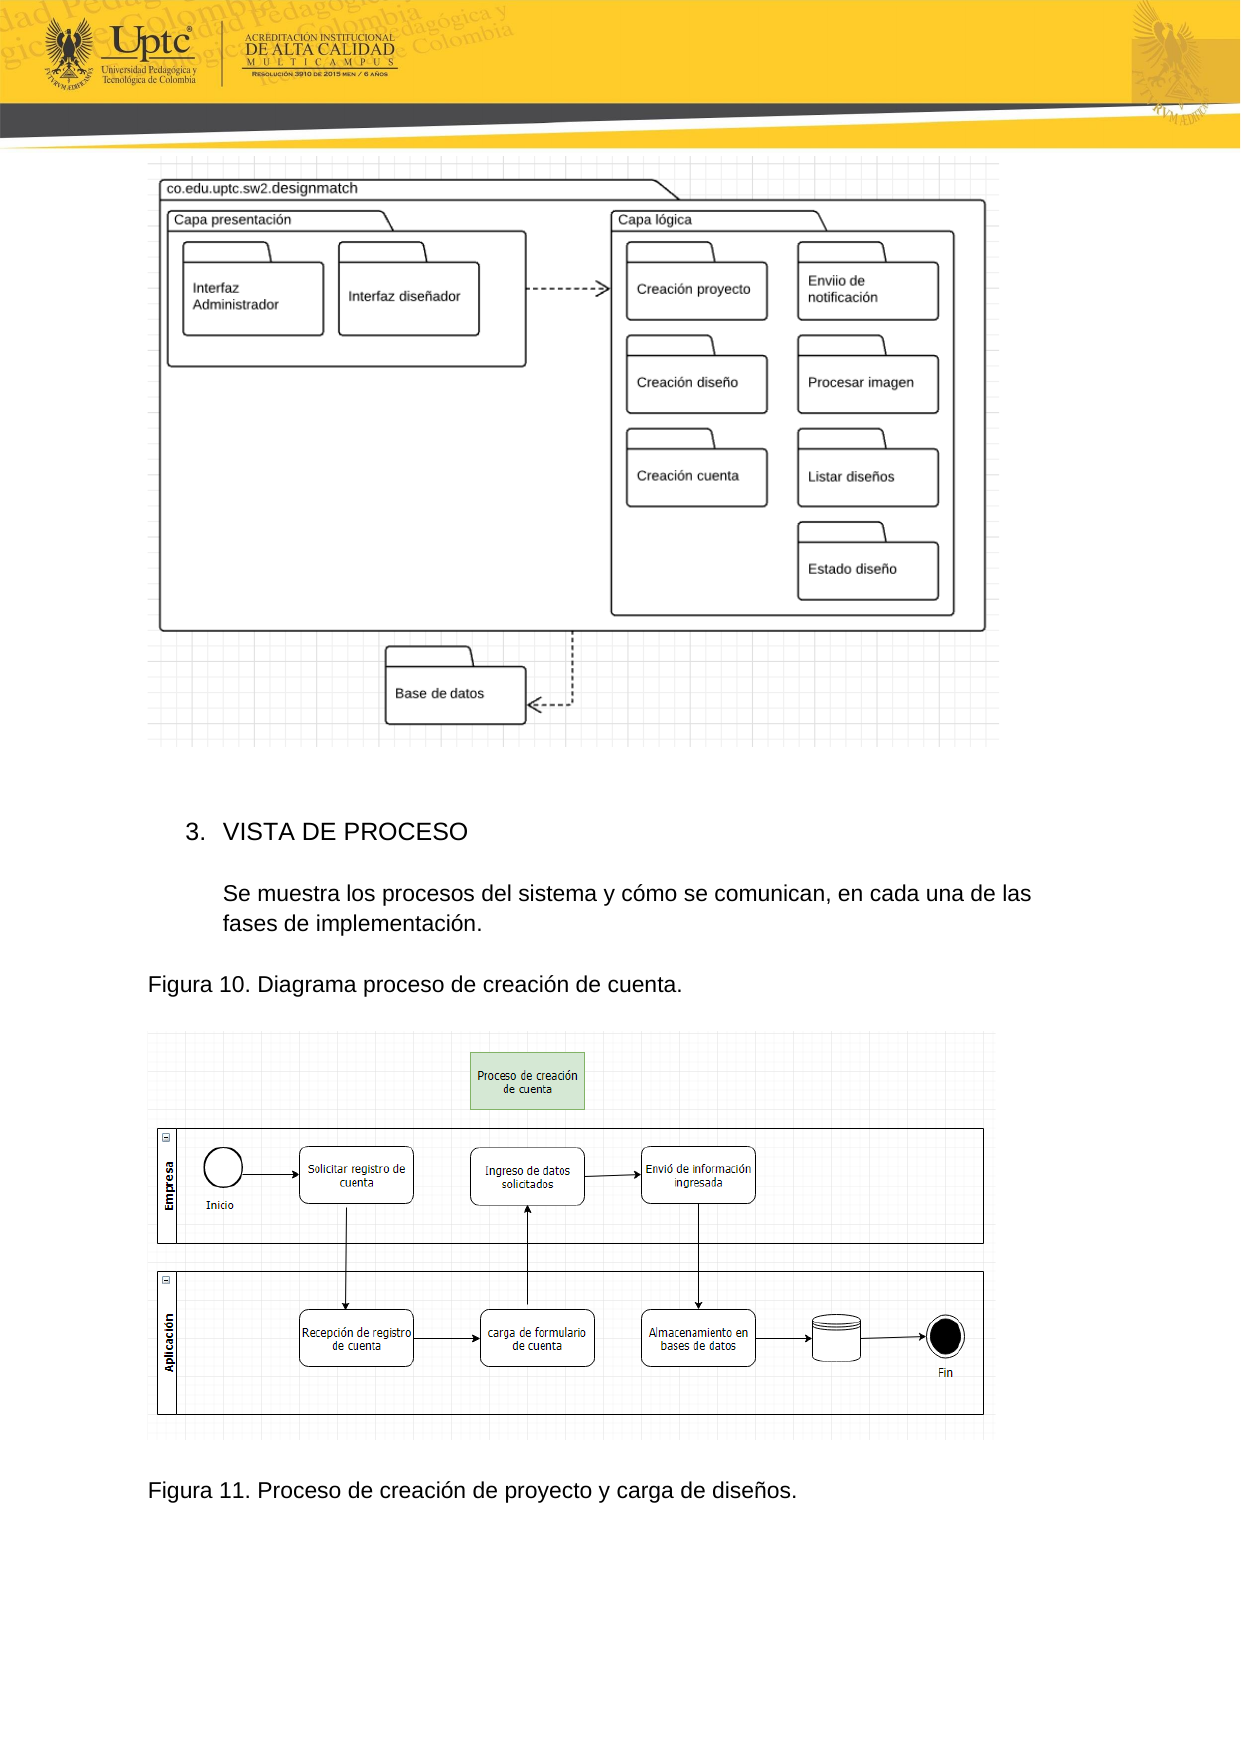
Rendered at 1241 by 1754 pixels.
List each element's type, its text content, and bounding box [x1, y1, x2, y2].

text Figura 10. Diagrama proceso de creación de cuenta. [148, 971, 1090, 997]
subtitle VISTA DE PROCESO [185, 817, 1090, 846]
text Se muestra los procesos del sistema y cómo se comunican, en cada una de las fases de implementación. [223, 880, 1090, 937]
picture [0, 0, 1241, 153]
picture [147, 1031, 996, 1440]
picture [147, 156, 1000, 747]
text Figura 11. Proceso de creación de proyecto y carga de diseños. [148, 1477, 1090, 1503]
